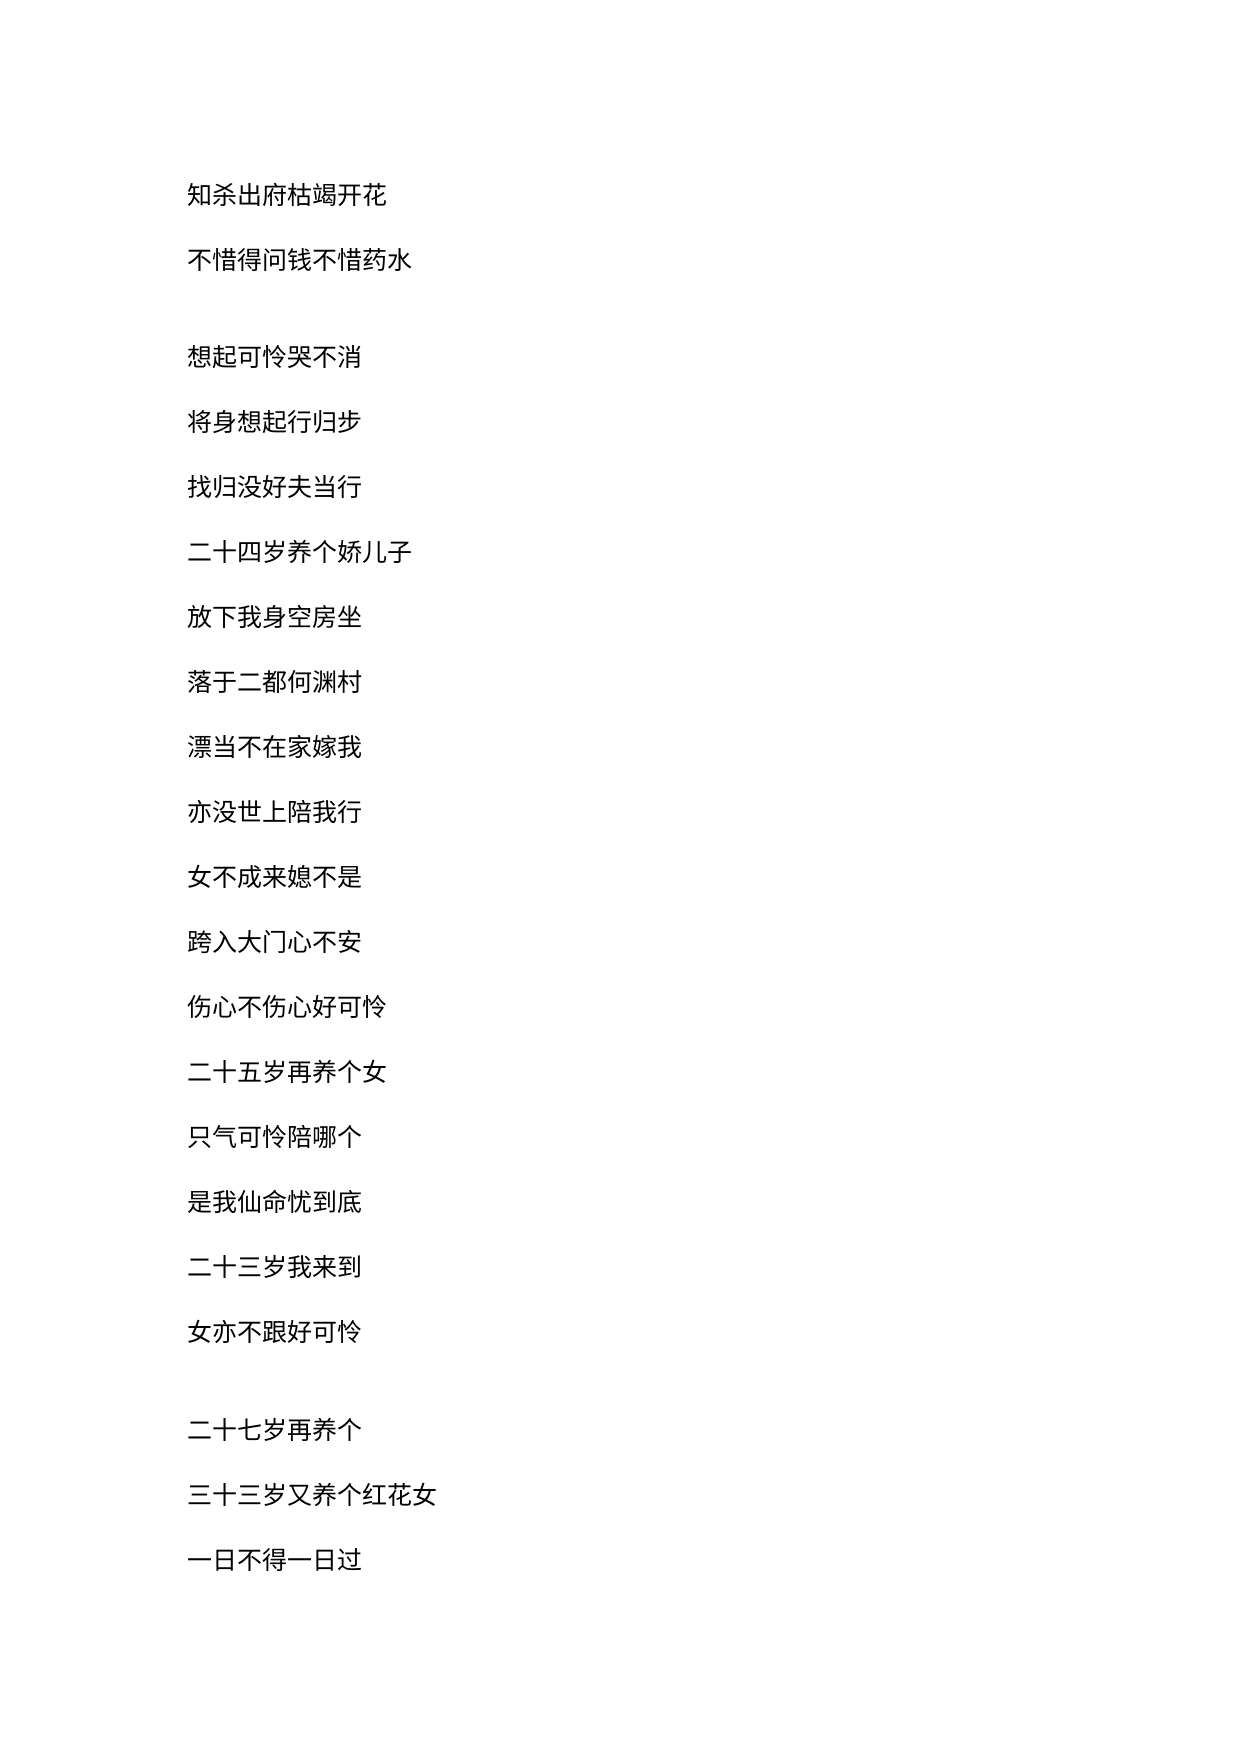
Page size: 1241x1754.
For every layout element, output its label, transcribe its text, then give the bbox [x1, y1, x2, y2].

text 将身想起行归步 [187, 389, 1053, 454]
text 知杀出府枯竭开花 [187, 162, 1053, 227]
text 二十三岁我来到 [187, 1234, 1053, 1299]
text 不惜得问钱不惜药水 [187, 227, 1053, 292]
text 漂当不在家嫁我 [187, 714, 1053, 779]
text 女亦不跟好可怜 [187, 1299, 1053, 1364]
text 伤心不伤心好可怜 [187, 974, 1053, 1039]
text 三十三岁又养个红花女 [187, 1462, 1053, 1527]
text 二十四岁养个娇儿子 [187, 519, 1053, 584]
text 一日不得一日过 [187, 1527, 1053, 1592]
text 二十七岁再养个 [187, 1397, 1053, 1462]
text 亦没世上陪我行 [187, 779, 1053, 844]
text 落于二都何渊村 [187, 649, 1053, 714]
text 想起可怜哭不消 [187, 324, 1053, 389]
text 放下我身空房坐 [187, 584, 1053, 649]
text 女不成来媳不是 [187, 844, 1053, 909]
text 只气可怜陪哪个 [187, 1104, 1053, 1169]
text 是我仙命忧到底 [187, 1169, 1053, 1234]
text 找归没好夫当行 [187, 454, 1053, 519]
text 跨入大门心不安 [187, 909, 1053, 974]
text 二十五岁再养个女 [187, 1039, 1053, 1104]
